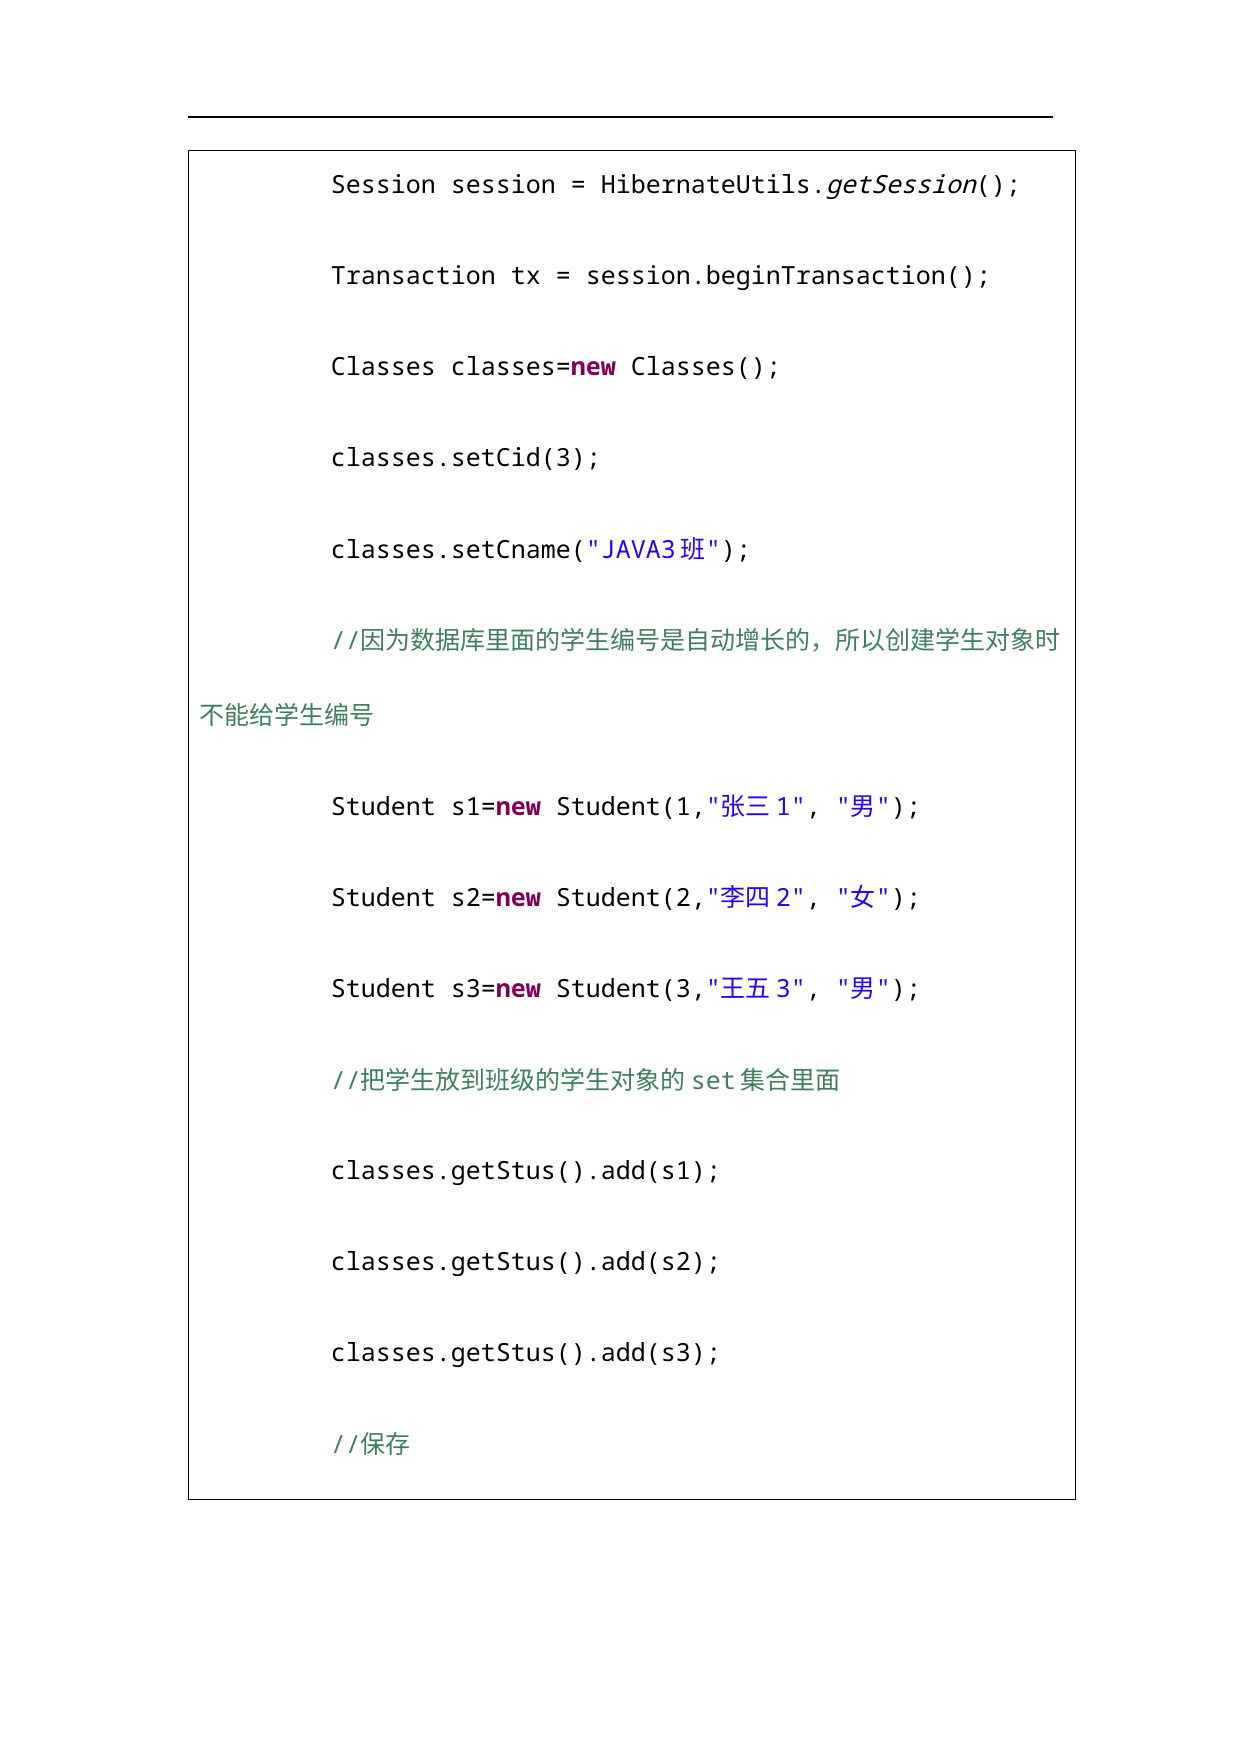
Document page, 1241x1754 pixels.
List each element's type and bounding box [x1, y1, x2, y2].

table_header [189, 151, 1075, 1499]
